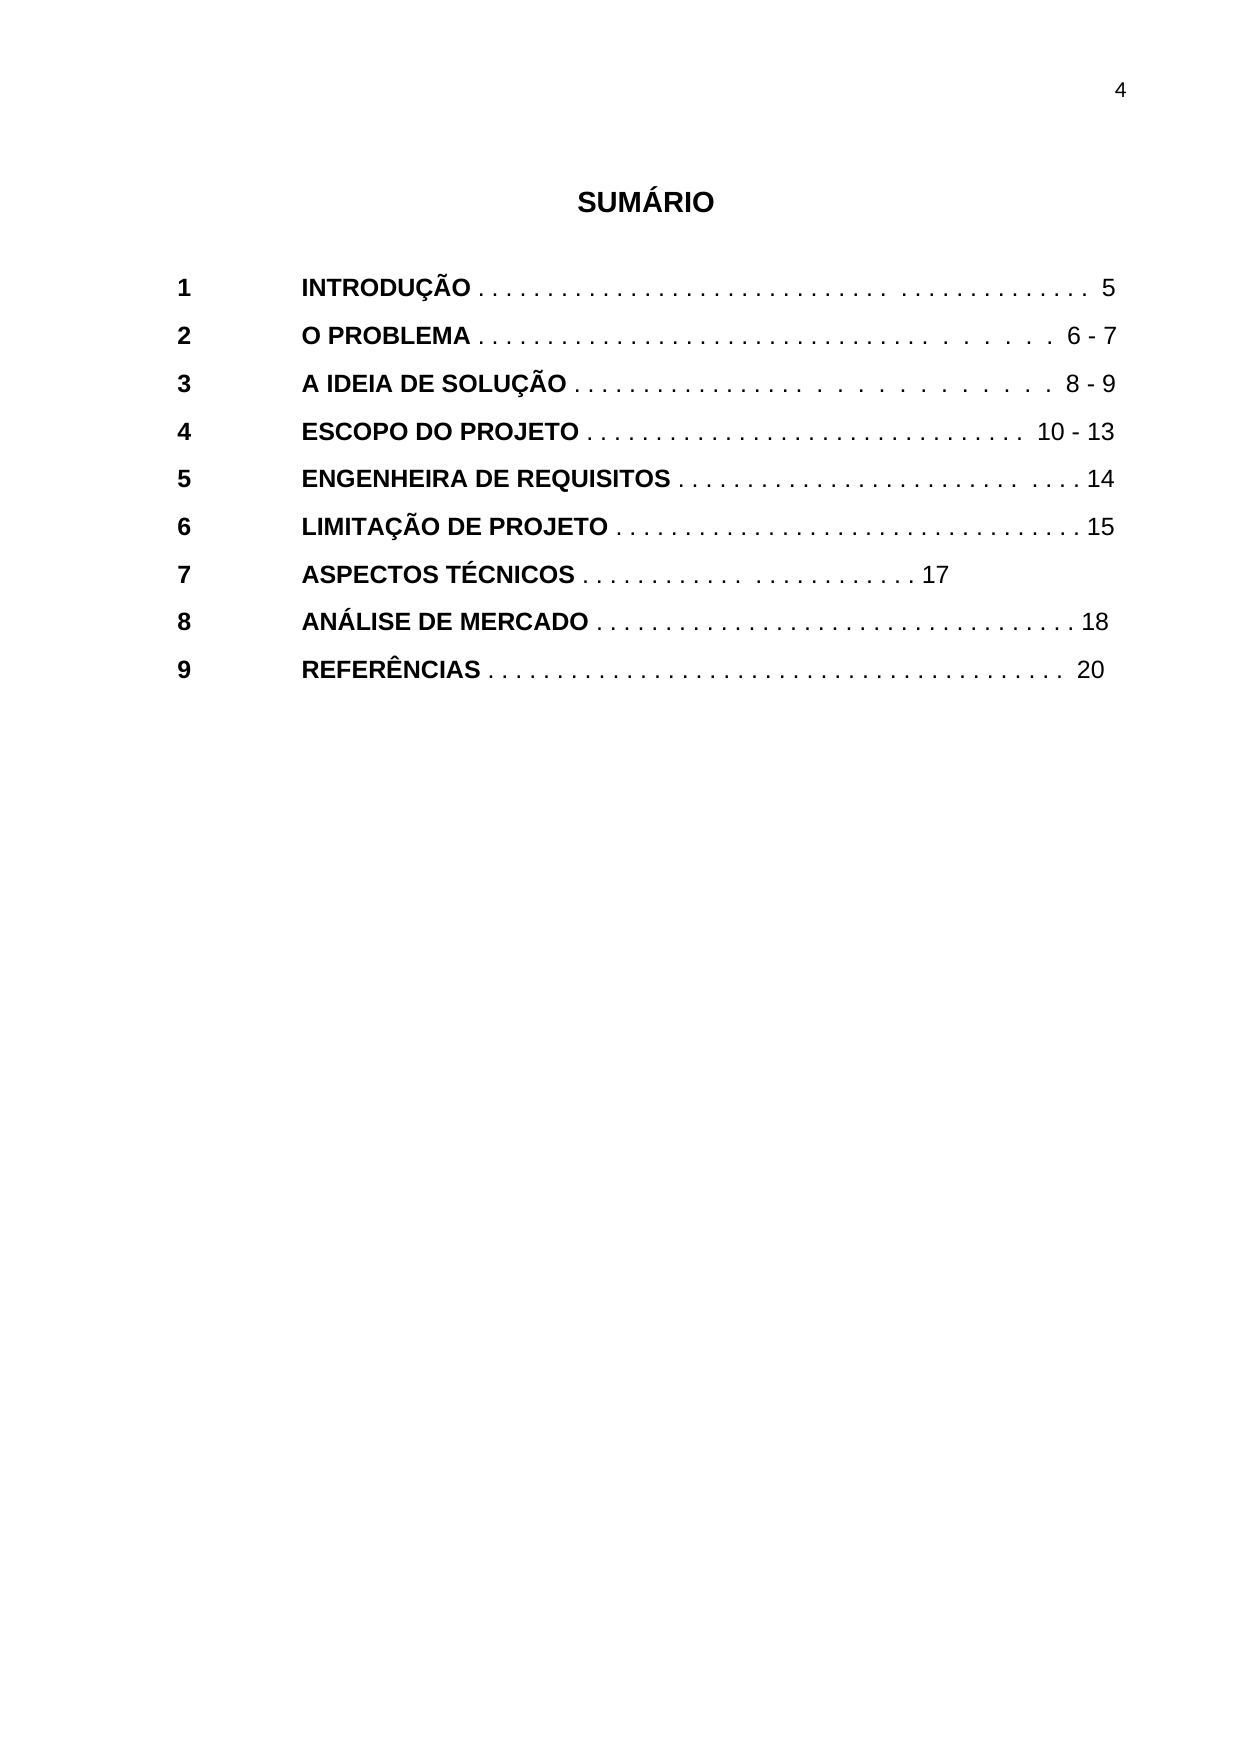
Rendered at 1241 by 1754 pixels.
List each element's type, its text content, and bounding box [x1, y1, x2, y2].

list INTRODUÇÃO . . . . . . . . . . . . . . . . . . . . . . . . . . . . . . . . . . . . . . . . . . . . 5 [177, 273, 1126, 302]
list A IDEIA DE SOLUÇÃO . . . . . . . . . . . . . . . . . . . . . . . . . . . . . 8 - 9 [177, 369, 1126, 397]
list LIMITAÇÃO DE PROJETO . . . . . . . . . . . . . . . . . . . . . . . . . . . . . . . . . . 15 [177, 512, 1126, 541]
subtitle SUMÁRIO [177, 185, 1115, 218]
list ESCOPO DO PROJETO . . . . . . . . . . . . . . . . . . . . . . . . . . . . . . . . 10 - 13 [177, 416, 1126, 445]
list ASPECTOS TÉCNICOS . . . . . . . . . . . . . . . . . . . . . . . . 17 [177, 559, 1126, 588]
list O PROBLEMA . . . . . . . . . . . . . . . . . . . . . . . . . . . . . . . . . . . . . . . 6 - 7 [177, 321, 1126, 350]
list ANÁLISE DE MERCADO . . . . . . . . . . . . . . . . . . . . . . . . . . . . . . . . . . . 18 [177, 607, 1126, 636]
list REFERÊNCIAS . . . . . . . . . . . . . . . . . . . . . . . . . . . . . . . . . . . . . . . . . . 20 [177, 655, 1126, 715]
list ENGENHEIRA DE REQUISITOS . . . . . . . . . . . . . . . . . . . . . . . . . . . . . 14 [177, 464, 1126, 493]
